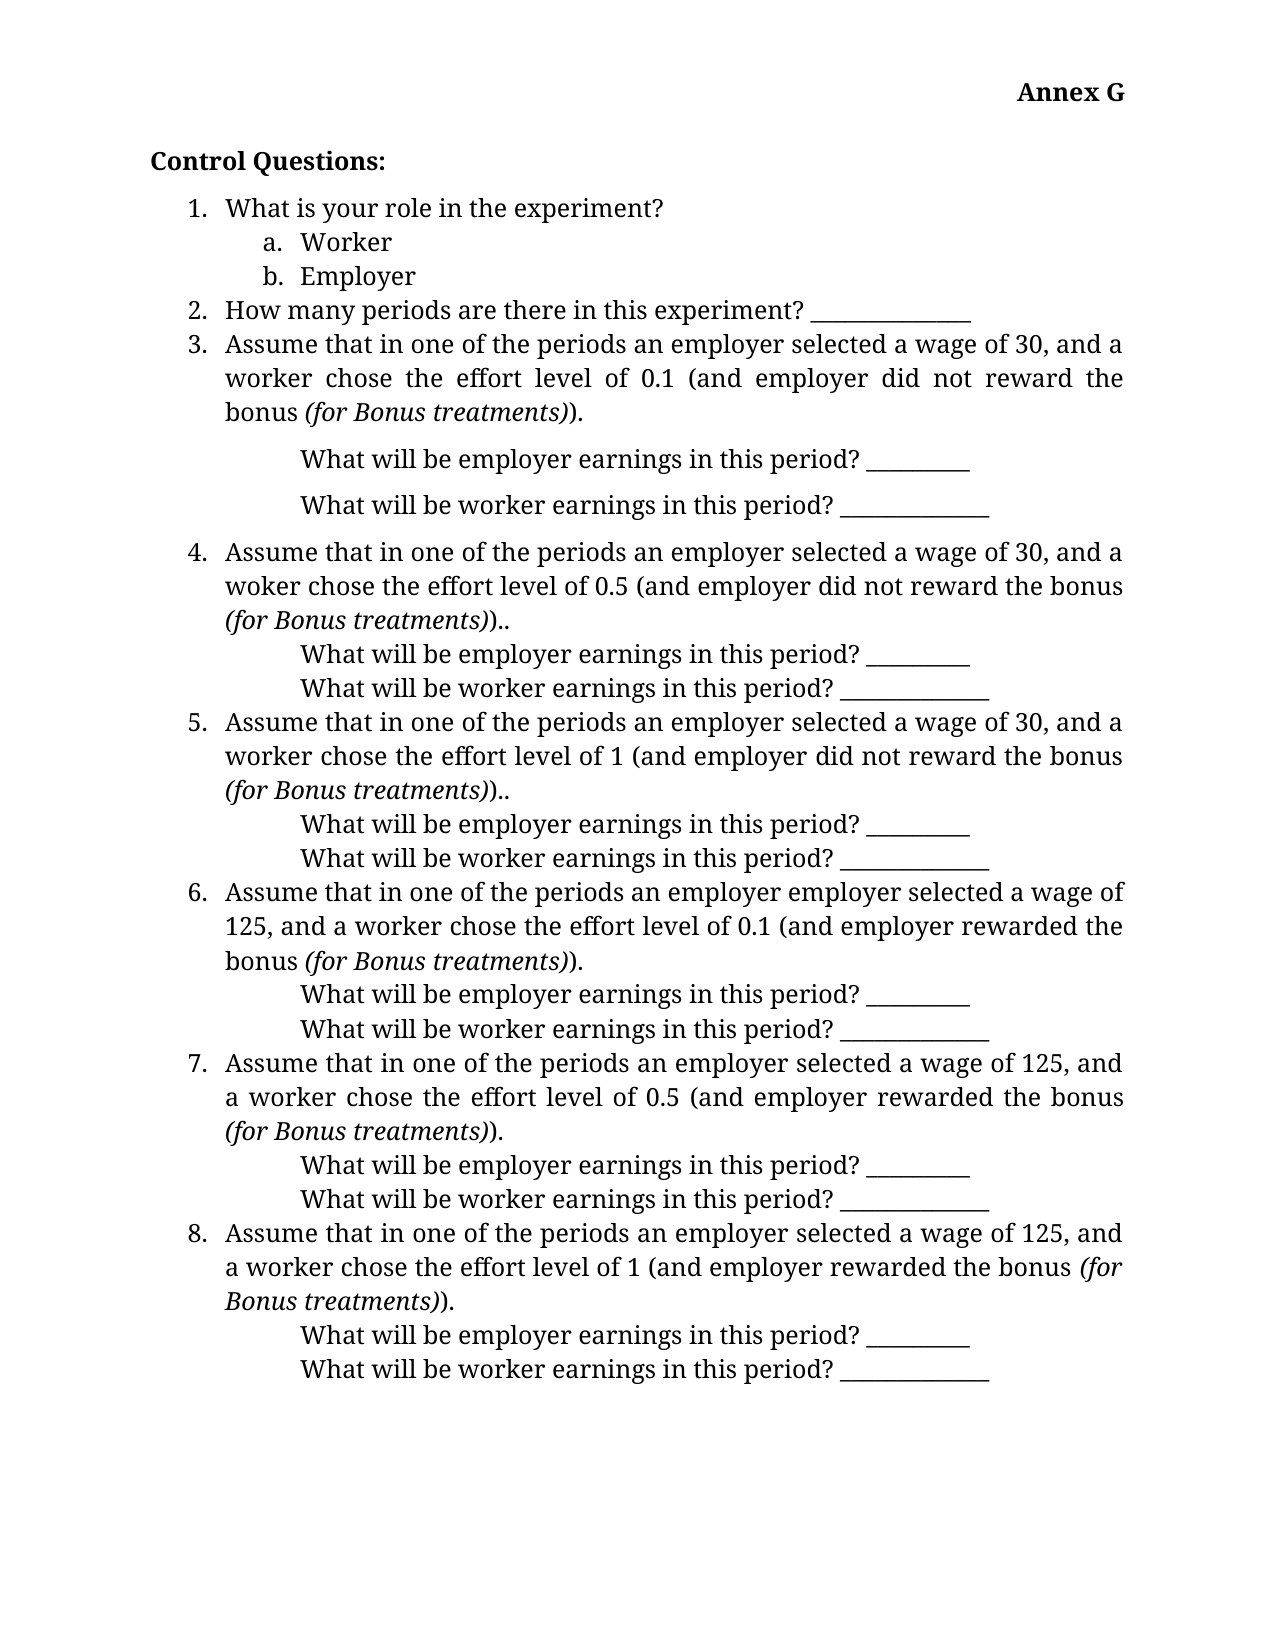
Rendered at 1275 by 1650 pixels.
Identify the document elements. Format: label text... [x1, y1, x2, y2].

text What will be worker earnings in this period? _____________ [300, 488, 1125, 522]
list Assume that in one of the periods an employer selected a wage of 30, and a woker chose the effort level of 0.5 (and employer did not reward the bonus (for Bonus treatments)).. [187, 534, 1125, 637]
list What is your role in the experiment? [187, 190, 1125, 224]
list What will be employer earnings in this period? _________ [225, 637, 1125, 671]
list What will be worker earnings in this period? _____________ [300, 1011, 1125, 1045]
text What will be employer earnings in this period? _________ [300, 441, 1125, 475]
list What will be worker earnings in this period? _____________ [300, 841, 1125, 875]
list Employer [262, 258, 1125, 292]
list Worker [262, 224, 1125, 258]
list What will be worker earnings in this period? _____________ [225, 671, 1125, 705]
list How many periods are there in this experiment? ______________ [187, 292, 1125, 327]
list What will be worker earnings in this period? _____________ [300, 1182, 1125, 1216]
list What will be employer earnings in this period? _________ [300, 1147, 1125, 1182]
list Assume that in one of the periods an employer employer selected a wage of 125, and a worker chose the effort level of 0.1 (and employer rewarded the bonus (for Bonus treatments)). [187, 875, 1125, 977]
list Assume that in one of the periods an employer selected a wage of 30, and a worker chose the effort level of 1 (and employer did not reward the bonus (for Bonus treatments)).. [187, 705, 1125, 807]
text Control Questions: [150, 144, 1125, 178]
list What will be employer earnings in this period? _________ [300, 807, 1125, 841]
list Assume that in one of the periods an employer selected a wage of 125, and a worker chose the effort level of 0.5 (and employer rewarded the bonus (for Bonus treatments)). [187, 1045, 1125, 1147]
list What will be worker earnings in this period? _____________ [300, 1352, 1125, 1386]
list Assume that in one of the periods an employer selected a wage of 125, and a worker chose the effort level of 1 (and employer rewarded the bonus (for Bonus treatments)). [187, 1216, 1125, 1318]
list Assume that in one of the periods an employer selected a wage of 30, and a worker chose the effort level of 0.1 (and employer did not reward the bonus (for Bonus treatments)). [187, 327, 1125, 429]
list What will be employer earnings in this period? _________ [300, 1318, 1125, 1352]
list What will be employer earnings in this period? _________ [300, 977, 1125, 1011]
